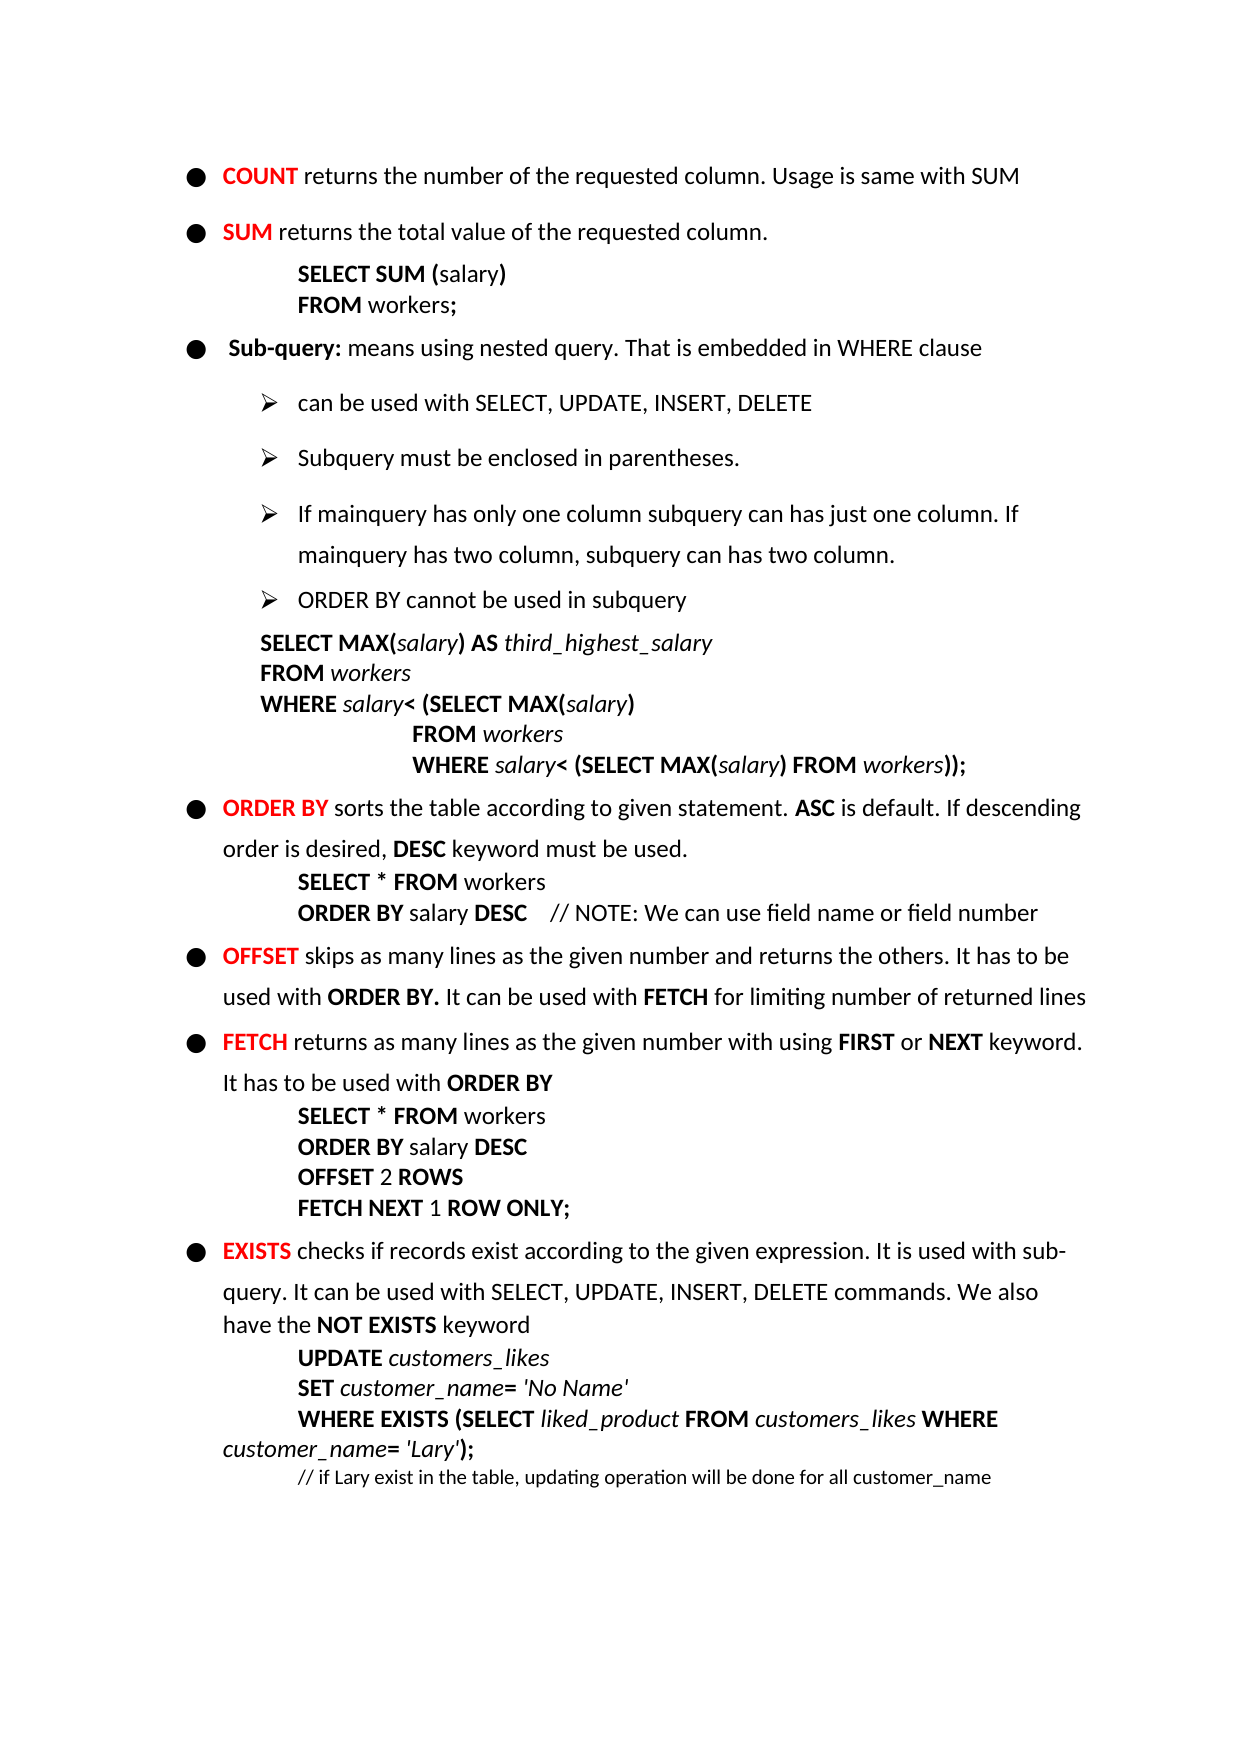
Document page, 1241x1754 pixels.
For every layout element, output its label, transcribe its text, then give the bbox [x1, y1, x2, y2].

list EXISTS checks if records exist according to the given expression. It is used with sub-query. It can be used with SELECT, UPDATE, INSERT, DELETE commands. We also have the NOT EXISTS keyword [185, 1222, 1093, 1339]
text WHERE salary< (SELECT MAX(salary) FROM workers)); [223, 749, 1093, 780]
list OFFSET skips as many lines as the given number and returns the others. It has to be used with ORDER BY. It can be used with FETCH for limiting number of returned lines [185, 927, 1093, 1011]
text SET customer_name= 'No Name' [223, 1372, 1093, 1403]
text WHERE salary< (SELECT MAX(salary) [223, 688, 1093, 719]
text FROM workers; [223, 289, 1093, 319]
text FROM workers [223, 719, 1093, 749]
list FETCH returns as many lines as the given number with using FIRST or NEXT keyword. It has to be used with ORDER BY [185, 1014, 1093, 1098]
list ORDER BY sorts the table according to given statement. ASC is default. If descending order is desired, DESC keyword must be used. [185, 780, 1093, 864]
list Subquery must be enclosed in parentheses. [260, 430, 1093, 481]
text // if Lary exist in the table, updating operation will be done for all customer_name [223, 1464, 1093, 1489]
text OFFSET 2 ROWS [223, 1161, 1093, 1192]
text SELECT * FROM workers [223, 1100, 1093, 1131]
text UPDATE customers_likes [223, 1342, 1093, 1372]
list COUNT returns the number of the requested column. Usage is same with SUM [185, 148, 1093, 199]
list can be used with SELECT, UPDATE, INSERT, DELETE [260, 374, 1093, 426]
text SELECT SUM (salary) [223, 258, 1093, 289]
text ORDER BY salary DESC // NOTE: We can use field name or field number [223, 897, 1093, 927]
list ORDER BY cannot be used in subquery [260, 572, 1093, 623]
list Sub-query: means using nested query. That is embedded in WHERE clause [185, 319, 1093, 371]
text FETCH NEXT 1 ROW ONLY; [223, 1192, 1093, 1222]
list SUM returns the total value of the requested column. [185, 203, 1093, 254]
text SELECT * FROM workers [223, 866, 1093, 897]
text SELECT MAX(salary) AS third_highest_salary [223, 627, 1093, 658]
list If mainquery has only one column subquery can has just one column. If mainquery has two column, subquery can has two column. [260, 485, 1093, 569]
text FROM workers [223, 658, 1093, 688]
text ORDER BY salary DESC [223, 1131, 1093, 1161]
text WHERE EXISTS (SELECT liked_product FROM customers_likes WHERE customer_name= 'Lary'); [223, 1403, 1093, 1464]
